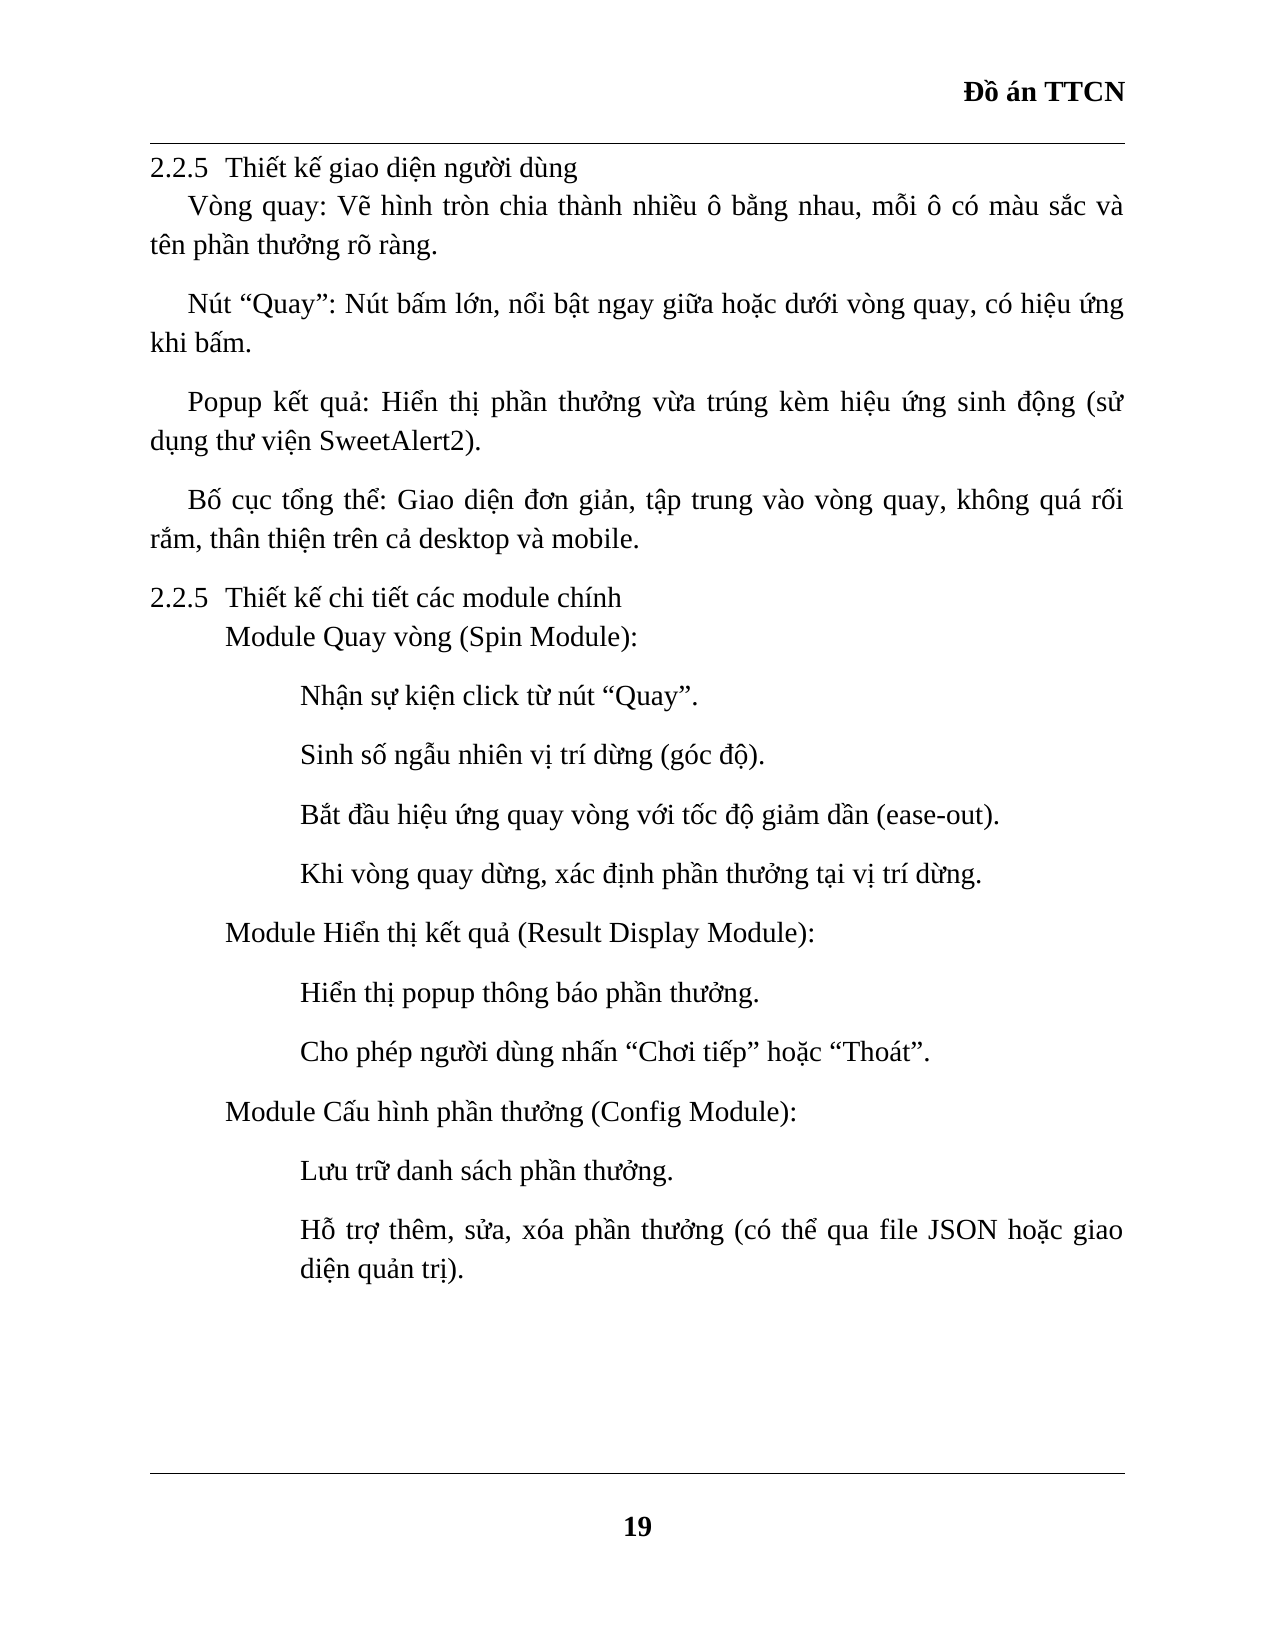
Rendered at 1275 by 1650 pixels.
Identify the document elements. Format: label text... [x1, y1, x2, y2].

text Module Hiển thị kết quả (Result Display Module): [150, 916, 1125, 949]
text Nhận sự kiện click từ nút “Quay”. [225, 678, 1125, 712]
text Vòng quay: Vẽ hình tròn chia thành nhiều ô bằng nhau, mỗi ô có màu sắc và tên phần thưởng rõ ràng. [150, 188, 1125, 261]
text Khi vòng quay dừng, xác định phần thưởng tại vị trí dừng. [225, 856, 1125, 890]
text Nút “Quay”: Nút bấm lớn, nổi bật ngay giữa hoặc dưới vòng quay, có hiệu ứng khi bấm. [150, 286, 1125, 358]
text Bắt đầu hiệu ứng quay vòng với tốc độ giảm dần (ease-out). [225, 797, 1125, 830]
text Hiển thị popup thông báo phần thưởng. [225, 975, 1125, 1008]
text Sinh số ngẫu nhiên vị trí dừng (góc độ). [225, 737, 1125, 771]
text Popup kết quả: Hiển thị phần thưởng vừa trúng kèm hiệu ứng sinh động (sử dụng thư viện SweetAlert2). [150, 384, 1125, 456]
text Module Cấu hình phần thưởng (Config Module): [150, 1094, 1125, 1127]
subtitle Thiết kế chi tiết các module chính [150, 580, 1125, 614]
text Bố cục tổng thể: Giao diện đơn giản, tập trung vào vòng quay, không quá rối rắm, thân thiện trên cả desktop và mobile. [150, 482, 1125, 554]
text Cho phép người dùng nhấn “Chơi tiếp” hoặc “Thoát”. [225, 1034, 1125, 1068]
text Module Quay vòng (Spin Module): [150, 619, 1125, 652]
text Lưu trữ danh sách phần thưởng. [300, 1153, 1125, 1187]
subtitle Thiết kế giao diện người dùng [150, 150, 1125, 183]
text Hỗ trợ thêm, sửa, xóa phần thưởng (có thể qua file JSON hoặc giao diện quản trị). [300, 1212, 1125, 1284]
